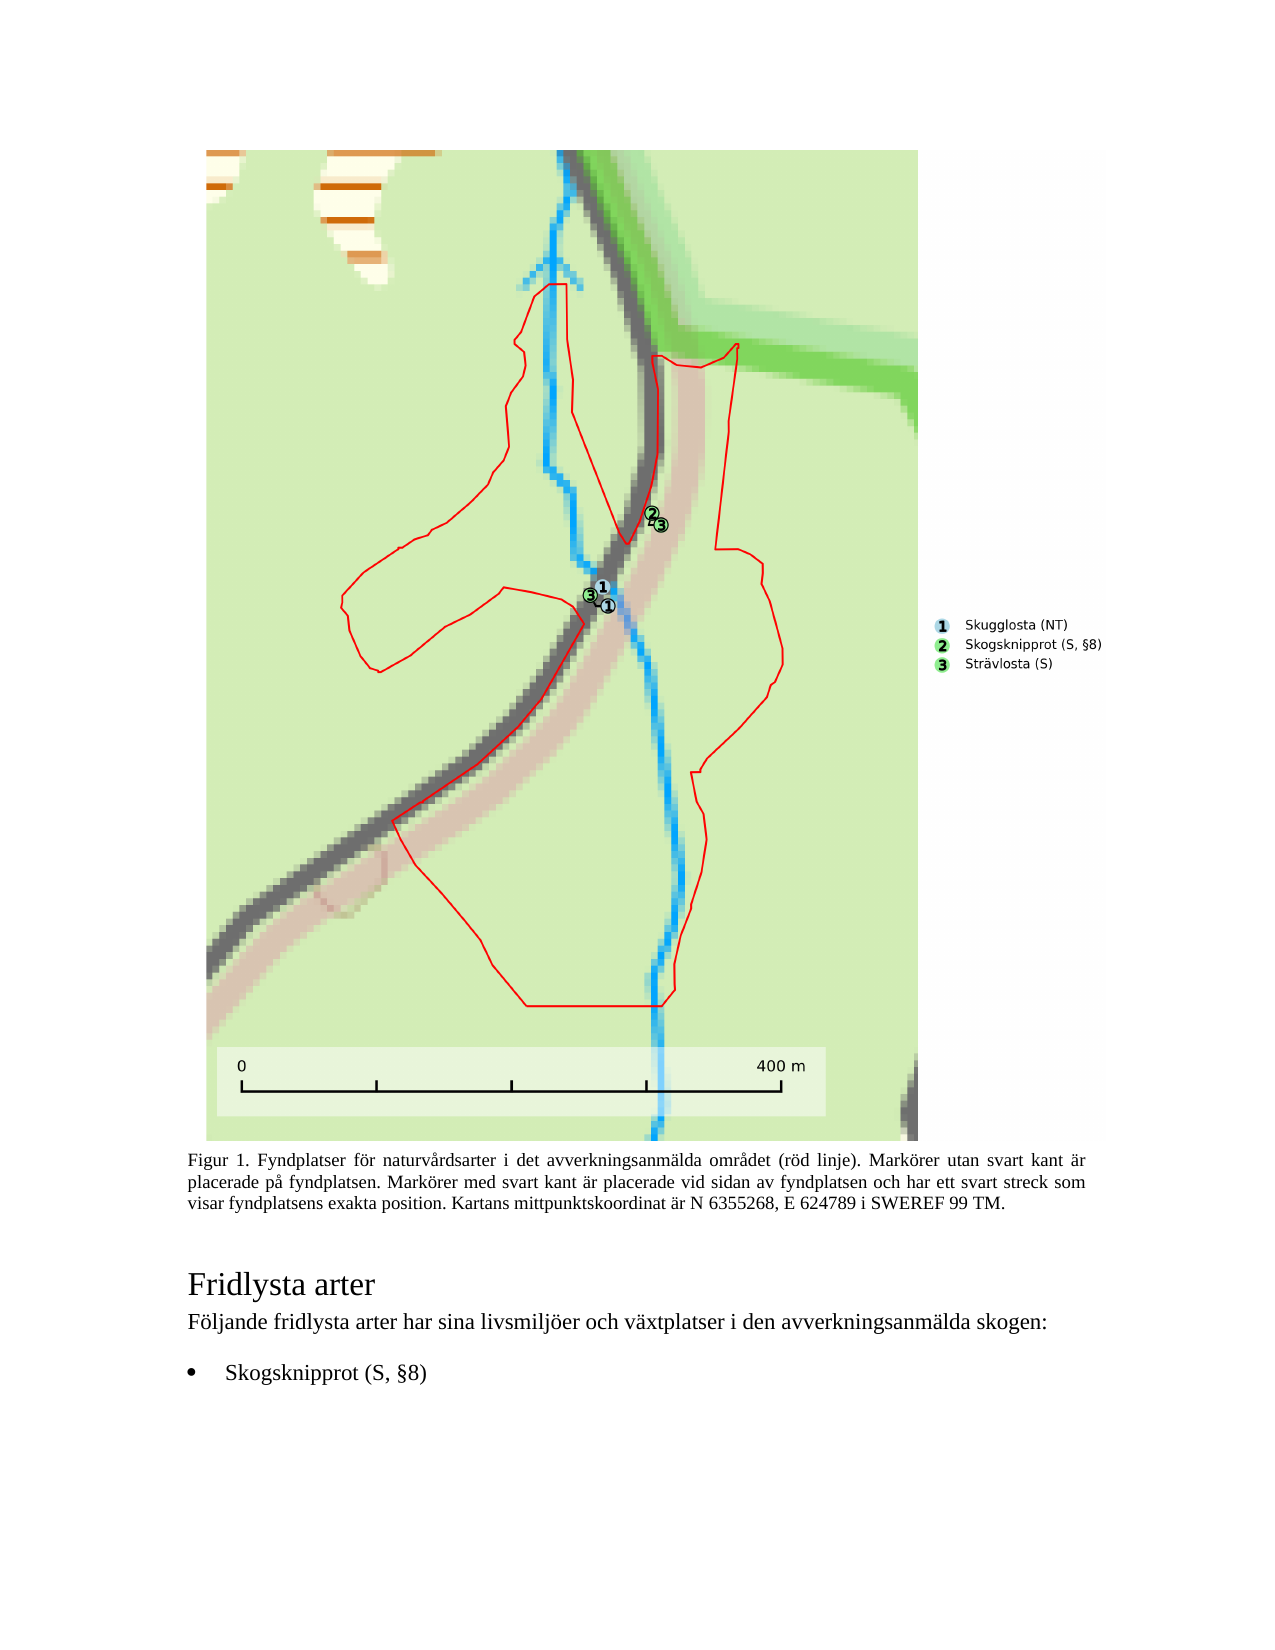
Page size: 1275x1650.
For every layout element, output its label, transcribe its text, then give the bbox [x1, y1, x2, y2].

subtitle Fridlysta arter [187, 1264, 1087, 1302]
text Följande fridlysta arter har sina livsmiljöer och växtplatser i den avverkningsanmälda skogen: [187, 1308, 1087, 1334]
list Skogsknipprot (S, §8) [187, 1359, 1087, 1385]
text Figur 1. Fyndplatser för naturvårdsarter i det avverkningsanmälda området (röd linje). Markörer utan svart kant är placerade på fyndplatsen. Markörer med svart kant är placerade vid sidan av fyndplatsen och har ett svart streck som visar fyndplatsens exakta position. Kartans mittpunktskoordinat är N 6355268, E 624789 i SWEREF 99 TM. [187, 1149, 1087, 1214]
picture [206, 150, 1107, 1141]
